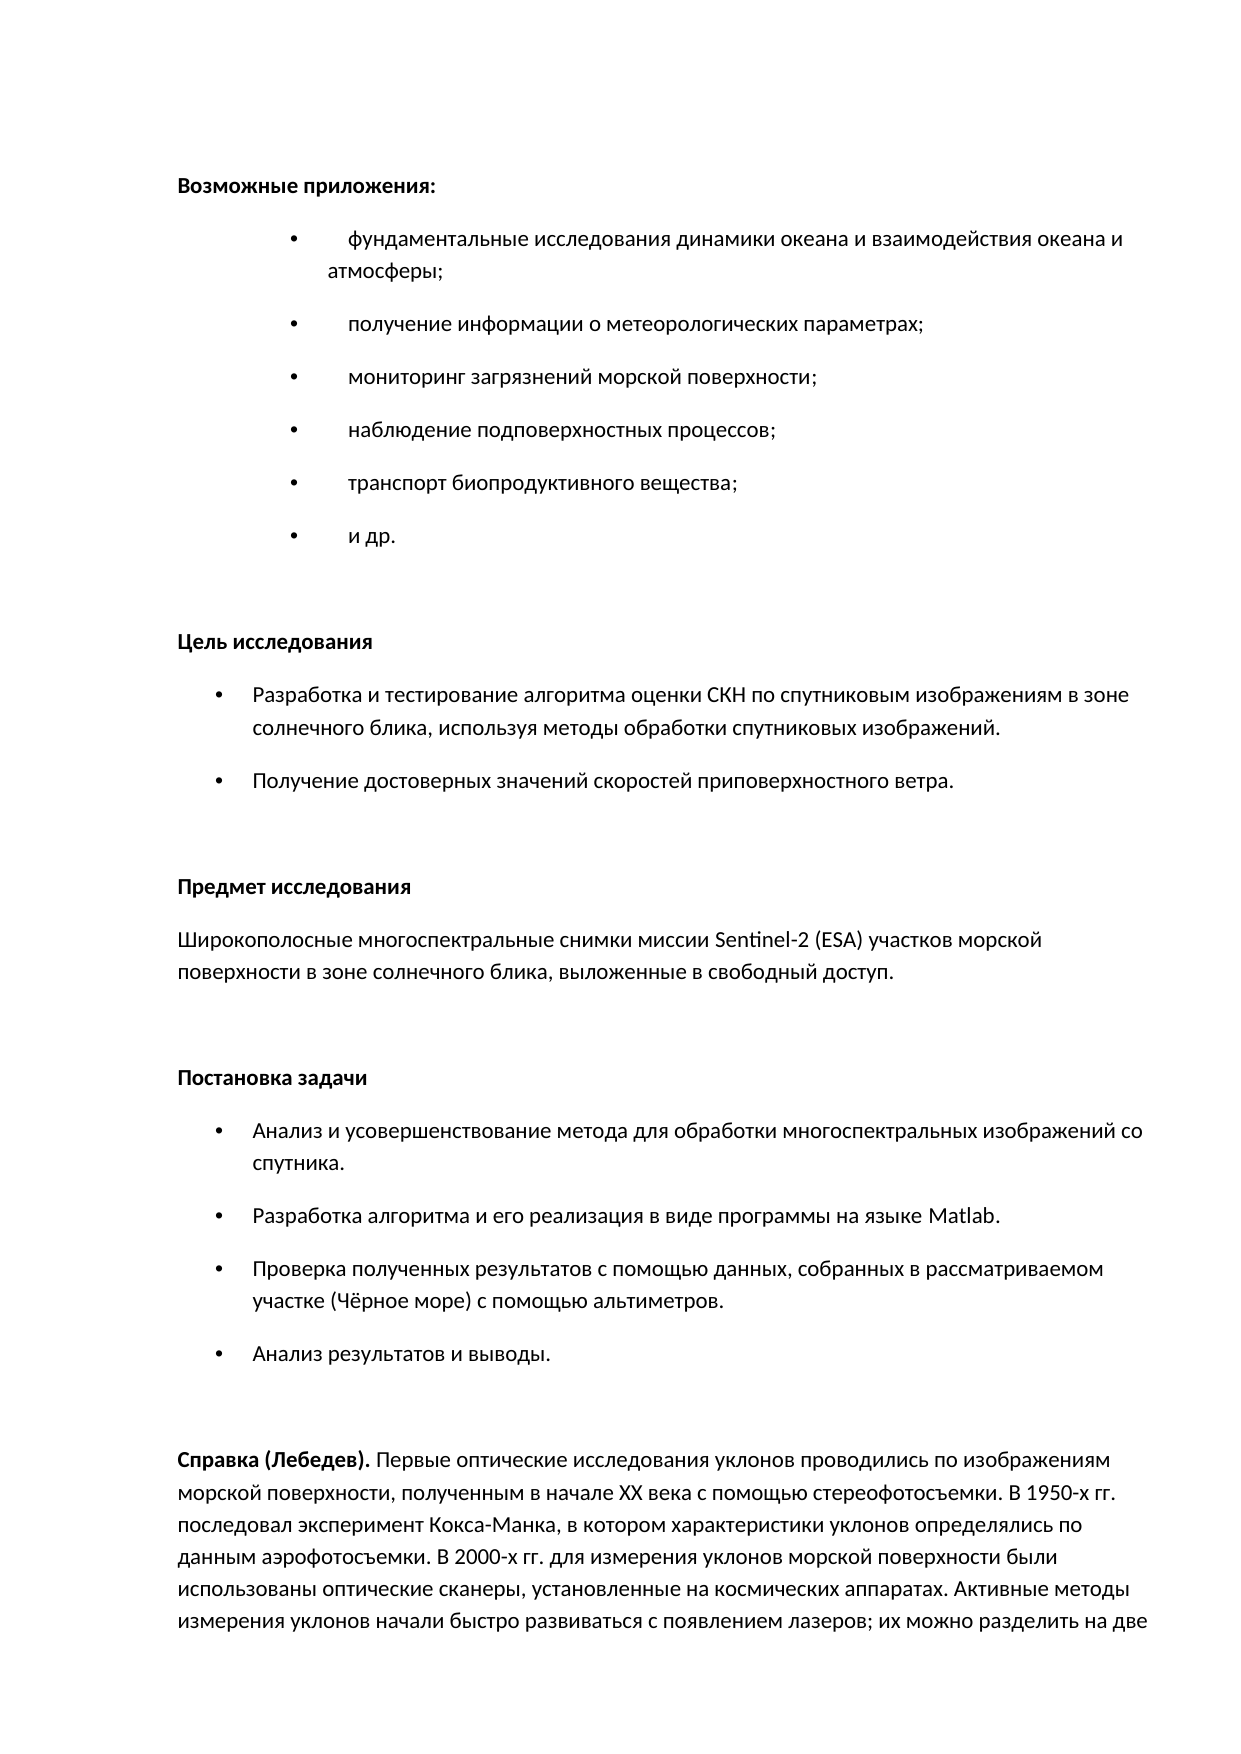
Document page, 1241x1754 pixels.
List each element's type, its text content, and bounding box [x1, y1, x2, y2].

list и др. [290, 521, 1152, 549]
list Разработка и тестирование алгоритма оценки СКН по спутниковым изображениям в зоне солнечного блика, используя методы обработки спутниковых изображений. [215, 681, 1152, 741]
text Цель исследования [177, 627, 1152, 656]
list Проверка полученных результатов с помощью данных, собранных в рассматриваемом участке (Чёрное море) с помощью альтиметров. [215, 1254, 1152, 1314]
list Анализ и усовершенствование метода для обработки многоспектральных изображений со спутника. [215, 1116, 1152, 1176]
list Анализ результатов и выводы. [215, 1339, 1152, 1367]
text Постановка задачи [177, 1063, 1152, 1091]
text Предмет исследования [177, 872, 1152, 900]
list фундаментальные исследования динамики океана и взаимодействия океана и атмосферы; [290, 224, 1152, 284]
list наблюдение подповерхностных процессов; [290, 415, 1152, 443]
list мониторинг загрязнений морской поверхности; [290, 362, 1152, 390]
text Широкополосные многоспектральные снимки миссии Sentinel-2 (ESA) участков морской поверхности в зоне солнечного блика, выложенные в свободный доступ. [177, 925, 1152, 985]
text Возможные приложения: [177, 171, 1152, 199]
list транспорт биопродуктивного вещества; [290, 468, 1152, 496]
list Получение достоверных значений скоростей приповерхностного ветра. [215, 766, 1152, 794]
list Разработка алгоритма и его реализация в виде программы на языке Matlab. [215, 1201, 1152, 1229]
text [177, 1446, 1152, 1634]
list получение информации о метеорологических параметрах; [290, 309, 1152, 337]
